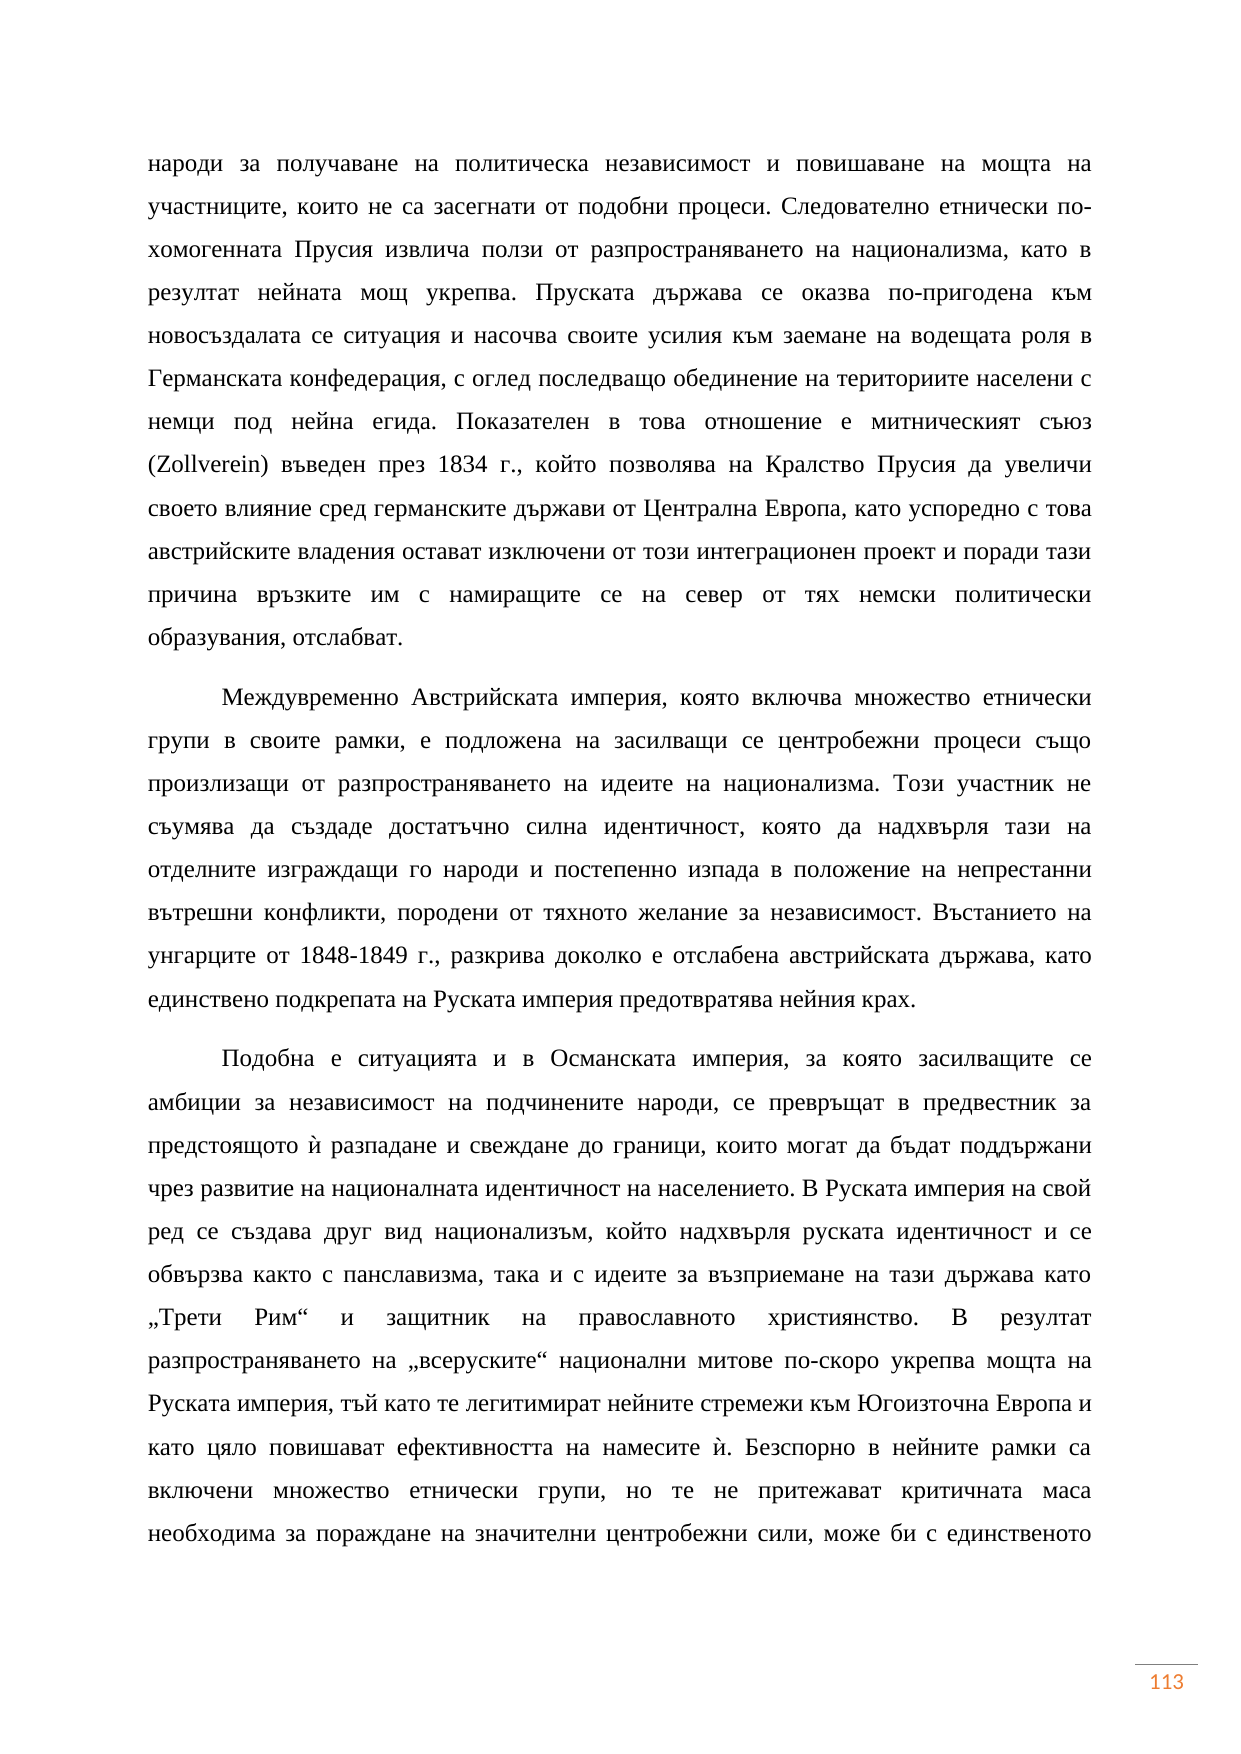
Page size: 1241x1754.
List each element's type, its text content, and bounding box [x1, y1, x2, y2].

text Междувременно Австрийската империя, която включва множество етнически групи в своите рамки, е подложена на засилващи се центробежни процеси също произлизащи от разпространяването на идеите на национализма. Този участник не съумява да създаде достатъчно силна идентичност, която да надхвърля тази на отделните изграждащи го народи и постепенно изпада в положение на непрестанни вътрешни конфликти, породени от тяхното желание за независимост. Въстанието на унгарците от 1848-1849 г., разкрива доколко е отслабена австрийската държава, като единствено подкрепата на Руската империя предотвратява нейния крах. [148, 682, 1093, 1012]
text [148, 1043, 1093, 1547]
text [148, 148, 1093, 651]
